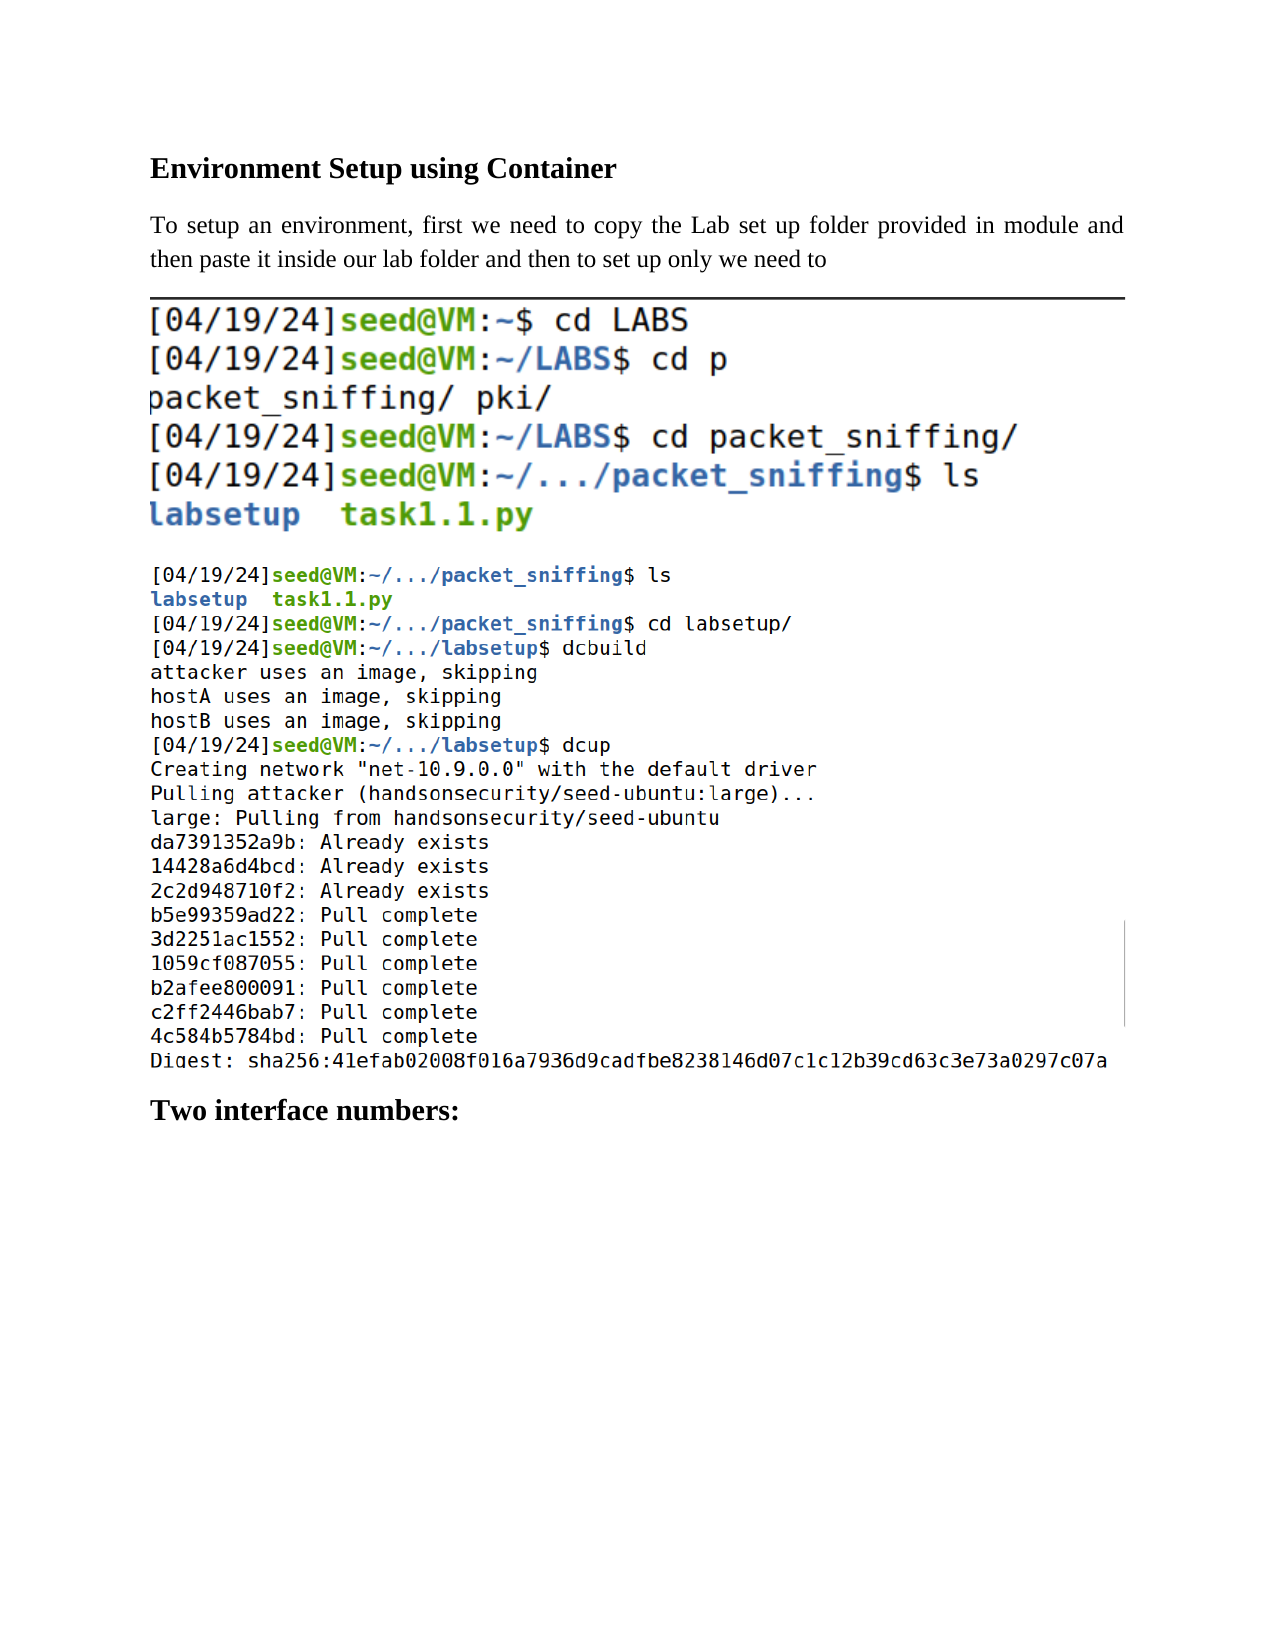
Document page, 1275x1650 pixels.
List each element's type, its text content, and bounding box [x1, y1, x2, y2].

text Two interface numbers: [150, 1092, 1125, 1127]
picture [150, 297, 1125, 536]
picture [150, 561, 1125, 1068]
text Environment Setup using Container [150, 150, 1125, 185]
text To setup an environment, first we need to copy the Lab set up folder provided in module and then paste it inside our lab folder and then to set up only we need to [150, 211, 1125, 272]
